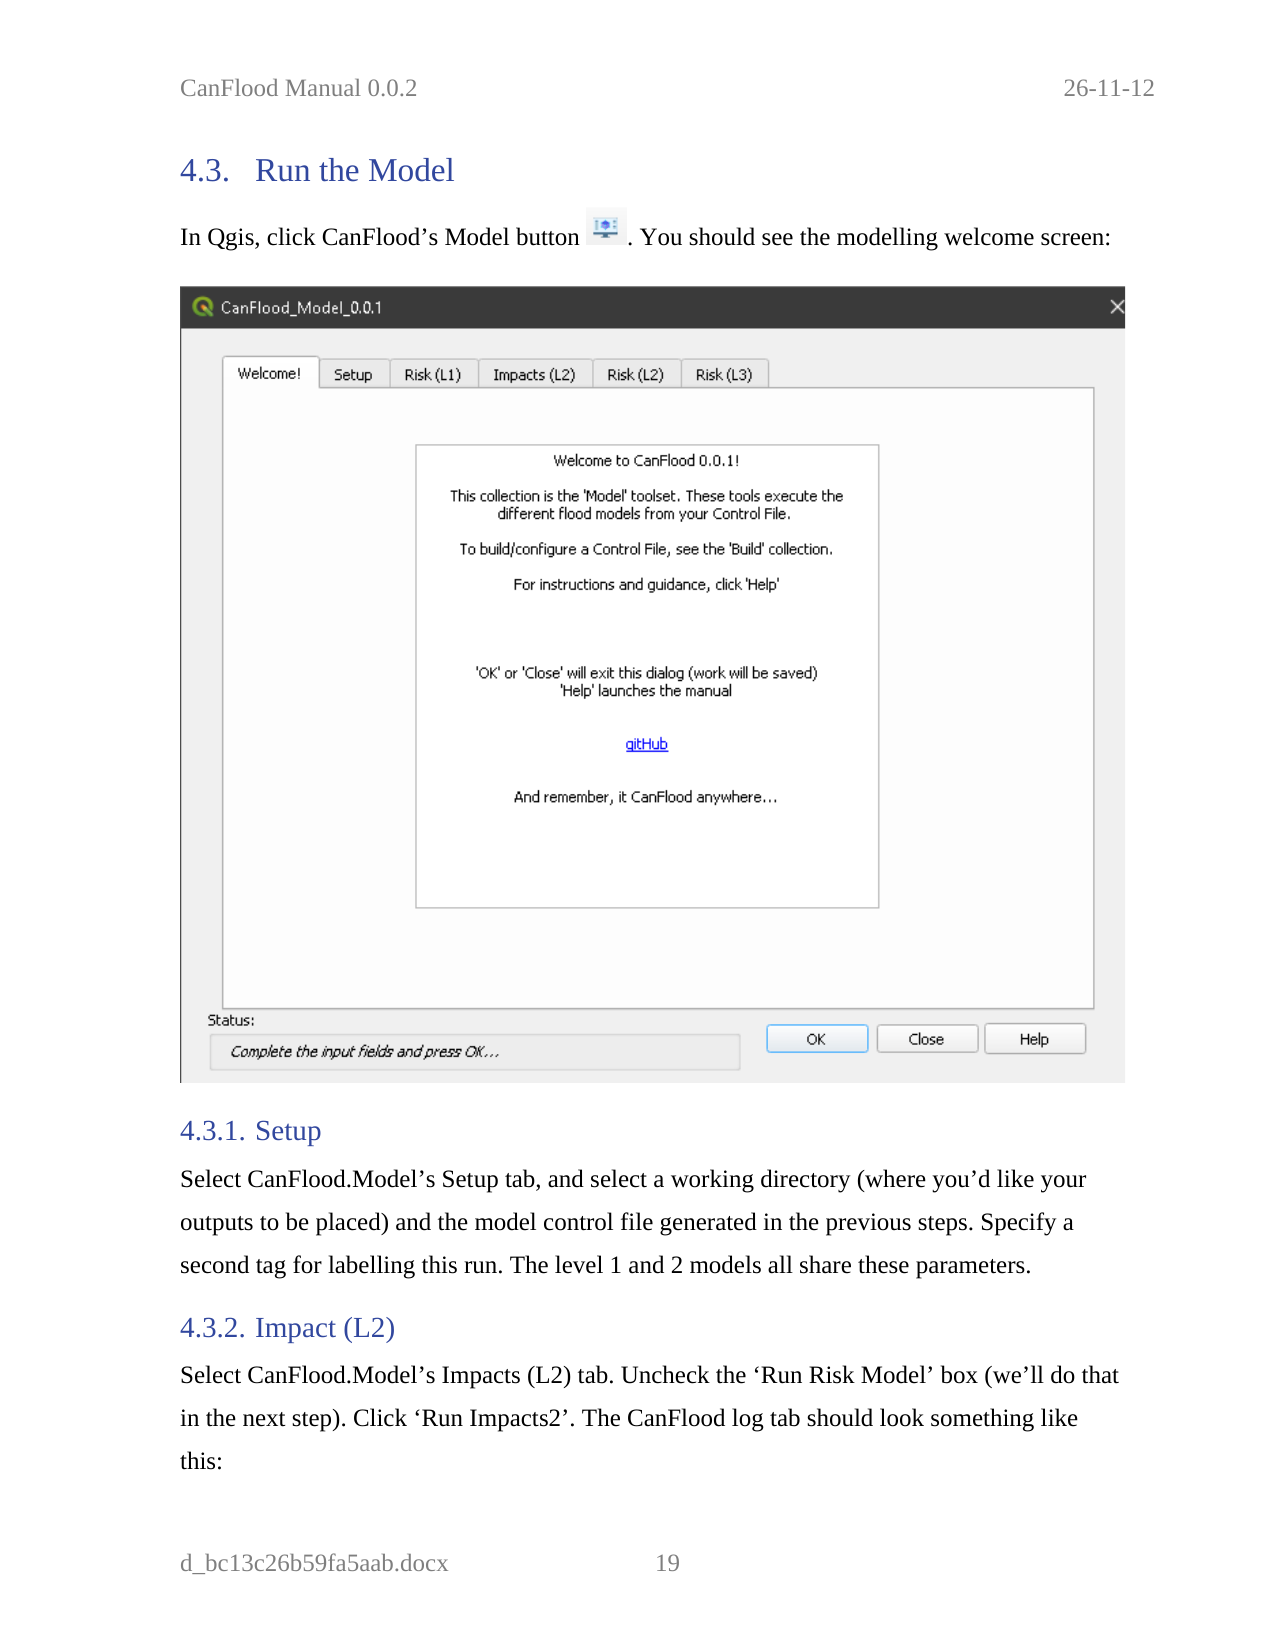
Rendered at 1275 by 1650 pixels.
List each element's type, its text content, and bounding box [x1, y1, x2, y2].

text Select CanFlood.Model’s Impacts (L2) tab. Uncheck the ‘Run Risk Model’ box (we’ll do that in the next step). Click ‘Run Impacts2’. The CanFlood log tab should look something like this: [180, 1360, 1125, 1475]
picture [586, 207, 627, 245]
text In Qgis, click CanFlood’s Model button . You should see the modelling welcome screen: [180, 207, 1125, 250]
picture [180, 281, 1125, 1083]
subtitle Run the Model [180, 150, 1125, 188]
text Select CanFlood.Model’s Setup tab, and select a working directory (where you’d like your outputs to be placed) and the model control file generated in the previous steps. Specify a second tag for labelling this run. The level 1 and 2 models all share these parameters. [180, 1164, 1125, 1279]
subtitle Setup [180, 1113, 1125, 1147]
subtitle Impact (L2) [180, 1310, 1125, 1343]
